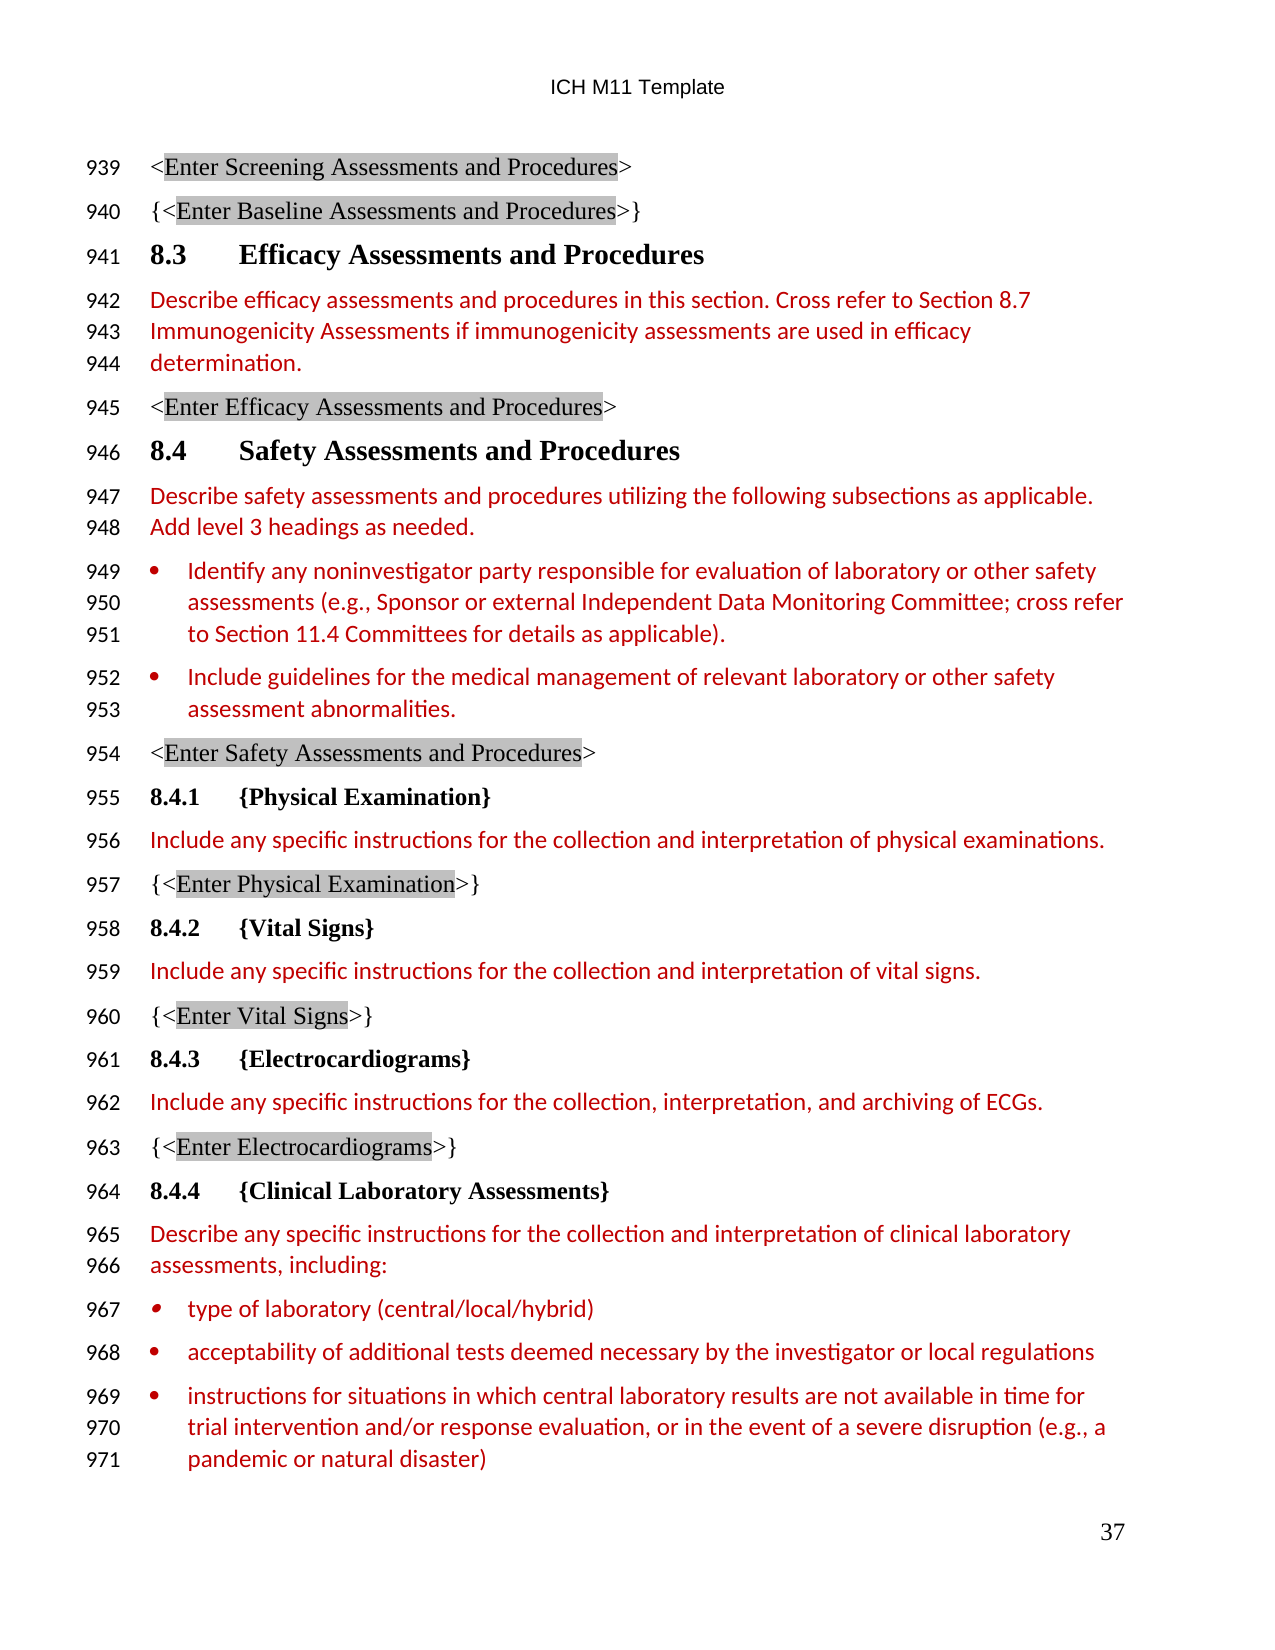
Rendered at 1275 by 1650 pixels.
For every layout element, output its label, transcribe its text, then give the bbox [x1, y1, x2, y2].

text Describe efficacy assessments and procedures in this section. Cross refer to Section 8.7 Immunogenicity Assessments if immunogenicity assessments are used in efficacy determination. [150, 283, 1125, 377]
subtitle {Clinical Laboratory Assessments} [150, 1173, 1125, 1204]
text <Enter Efficacy Assessments and Procedures> [150, 390, 1125, 421]
text <Enter Safety Assessments and Procedures> [150, 736, 1125, 767]
list acceptability of additional tests deemed necessary by the investigator or local regulations [150, 1336, 1125, 1367]
list Identify any noninvestigator party responsible for evaluation of laboratory or other safety assessments (e.g., Sponsor or external Independent Data Monitoring Committee; cross refer to Section 11.4 Committees for details as applicable). [150, 554, 1125, 648]
subtitle Efficacy Assessments and Procedures [150, 237, 1125, 271]
list Include guidelines for the medical management of relevant laboratory or other safety assessment abnormalities. [150, 661, 1125, 723]
list type of laboratory (central/local/hybrid) [150, 1292, 1125, 1323]
text <Enter Screening Assessments and Procedures> [150, 150, 1125, 181]
text {<Enter Vital Signs>} [150, 998, 1125, 1029]
text Include any specific instructions for the collection and interpretation of vital signs. [150, 954, 1125, 986]
subtitle {Vital Signs} [150, 911, 1125, 942]
subtitle Safety Assessments and Procedures [150, 433, 1125, 467]
text Include any specific instructions for the collection, interpretation, and archiving of ECGs. [150, 1086, 1125, 1117]
text Include any specific instructions for the collection and interpretation of physical examinations. [150, 823, 1125, 854]
text Describe any specific instructions for the collection and interpretation of clinical laboratory assessments, including: [150, 1217, 1125, 1279]
subtitle {Electrocardiograms} [150, 1042, 1125, 1073]
text {<Enter Electrocardiograms>} [150, 1129, 1125, 1161]
list instructions for situations in which central laboratory results are not available in time for trial intervention and/or response evaluation, or in the event of a severe disruption (e.g., a pandemic or natural disaster) [150, 1379, 1125, 1473]
text {<Enter Baseline Assessments and Procedures>} [150, 194, 1125, 225]
subtitle {Physical Examination} [150, 779, 1125, 811]
text {<Enter Physical Examination>} [150, 867, 1125, 898]
text Describe safety assessments and procedures utilizing the following subsections as applicable. Add level 3 headings as needed. [150, 479, 1125, 542]
